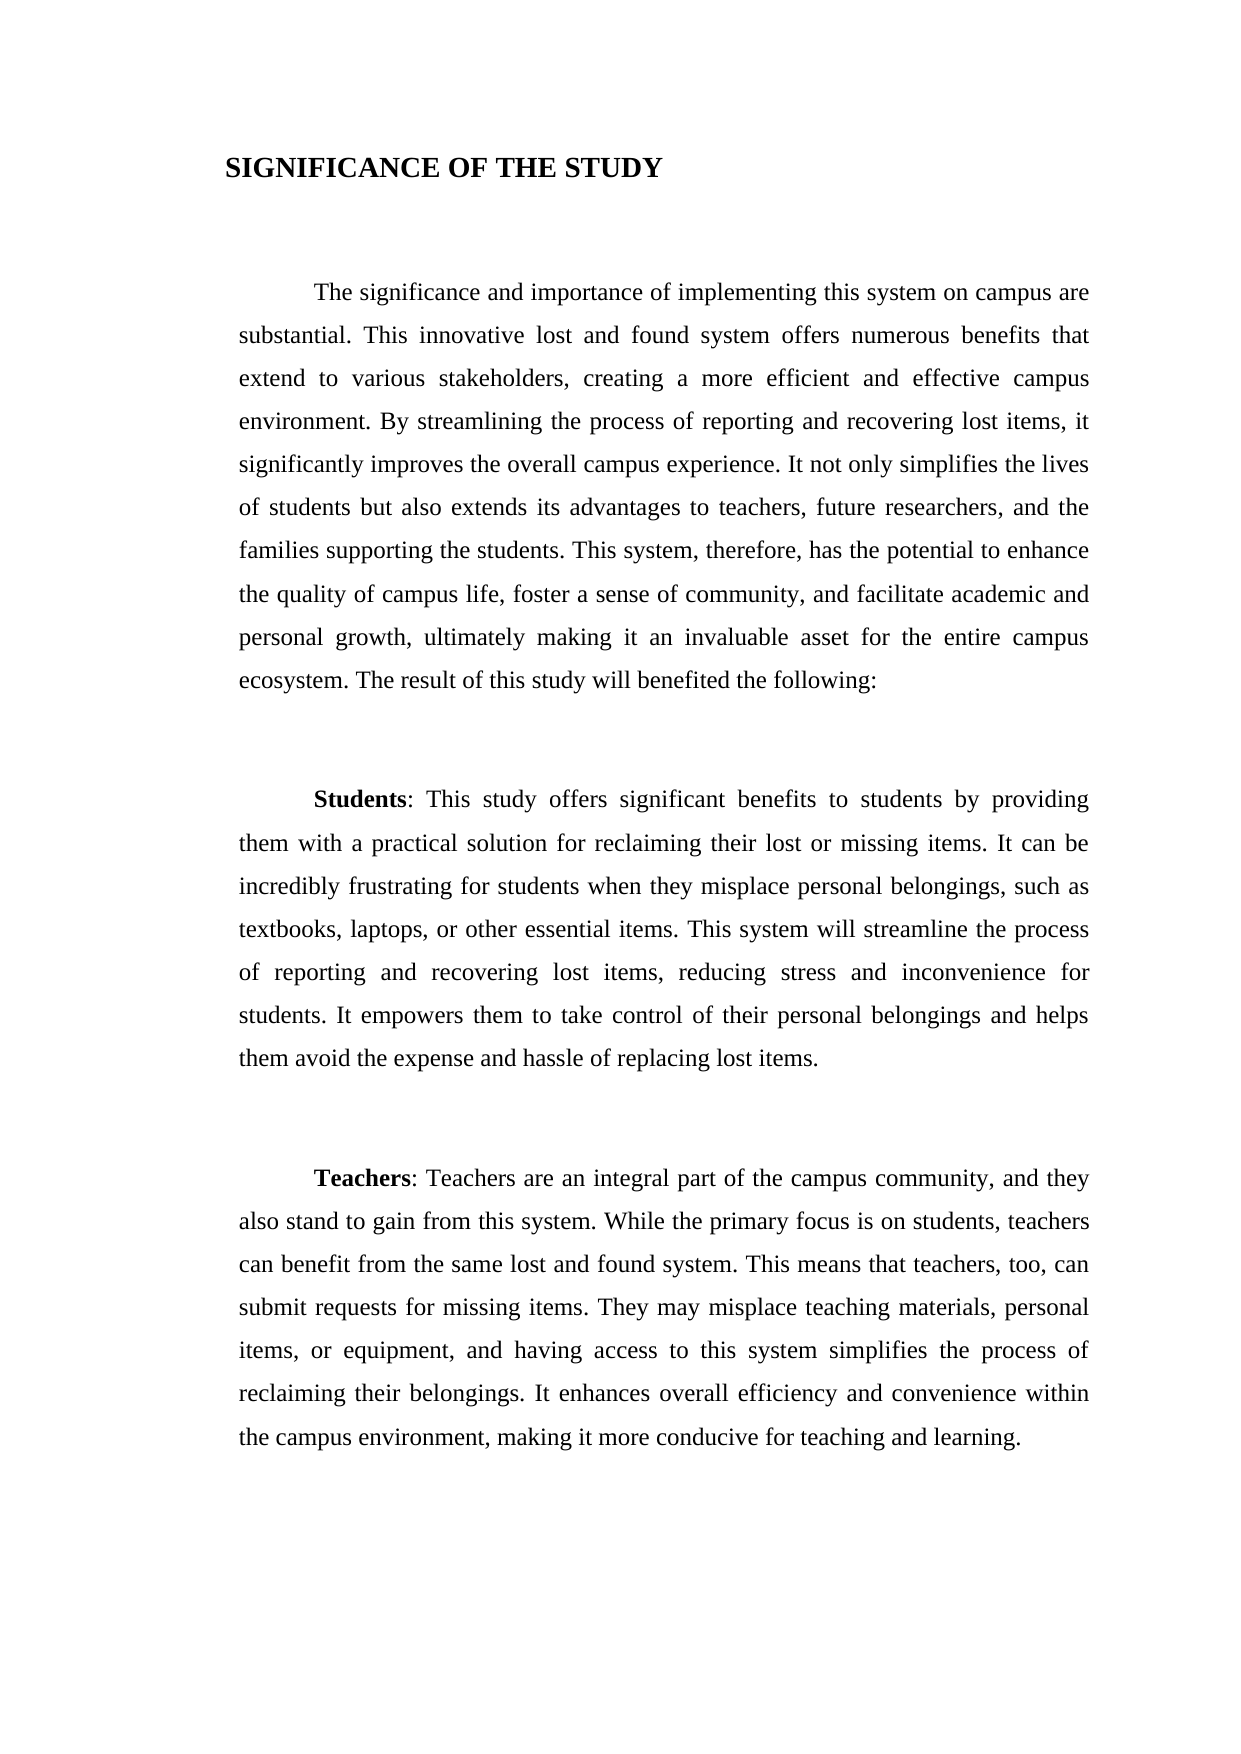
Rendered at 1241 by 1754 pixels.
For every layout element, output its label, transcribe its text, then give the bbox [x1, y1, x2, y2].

text Students: This study offers significant benefits to students by providing them with a practical solution for reclaiming their lost or missing items. It can be incredibly frustrating for students when they misplace personal belongings, such as textbooks, laptops, or other essential items. This system will streamline the process of reporting and recovering lost items, reducing stress and inconvenience for students. It empowers them to take control of their personal belongings and helps them avoid the expense and hassle of replacing lost items. [239, 784, 1090, 1072]
text Teachers: Teachers are an integral part of the campus community, and they also stand to gain from this system. While the primary focus is on students, teachers can benefit from the same lost and found system. This means that teachers, too, can submit requests for missing items. They may misplace teaching materials, personal items, or equipment, and having access to this system simplifies the process of reclaiming their belongings. It enhances overall efficiency and convenience within the campus environment, making it more conducive for teaching and learning. [239, 1163, 1090, 1450]
text SIGNIFICANCE OF THE STUDY [150, 150, 1090, 183]
text The significance and importance of implementing this system on campus are substantial. This innovative lost and found system offers numerous benefits that extend to various stakeholders, creating a more efficient and effective campus environment. By streamlining the process of reporting and recovering lost items, it significantly improves the overall campus experience. It not only simplifies the lives of students but also extends its advantages to teachers, future researchers, and the families supporting the students. This system, therefore, has the potential to enhance the quality of campus life, foster a sense of community, and facilitate academic and personal growth, ultimately making it an invaluable asset for the entire campus ecosystem. The result of this study will benefited the following: [239, 277, 1090, 694]
